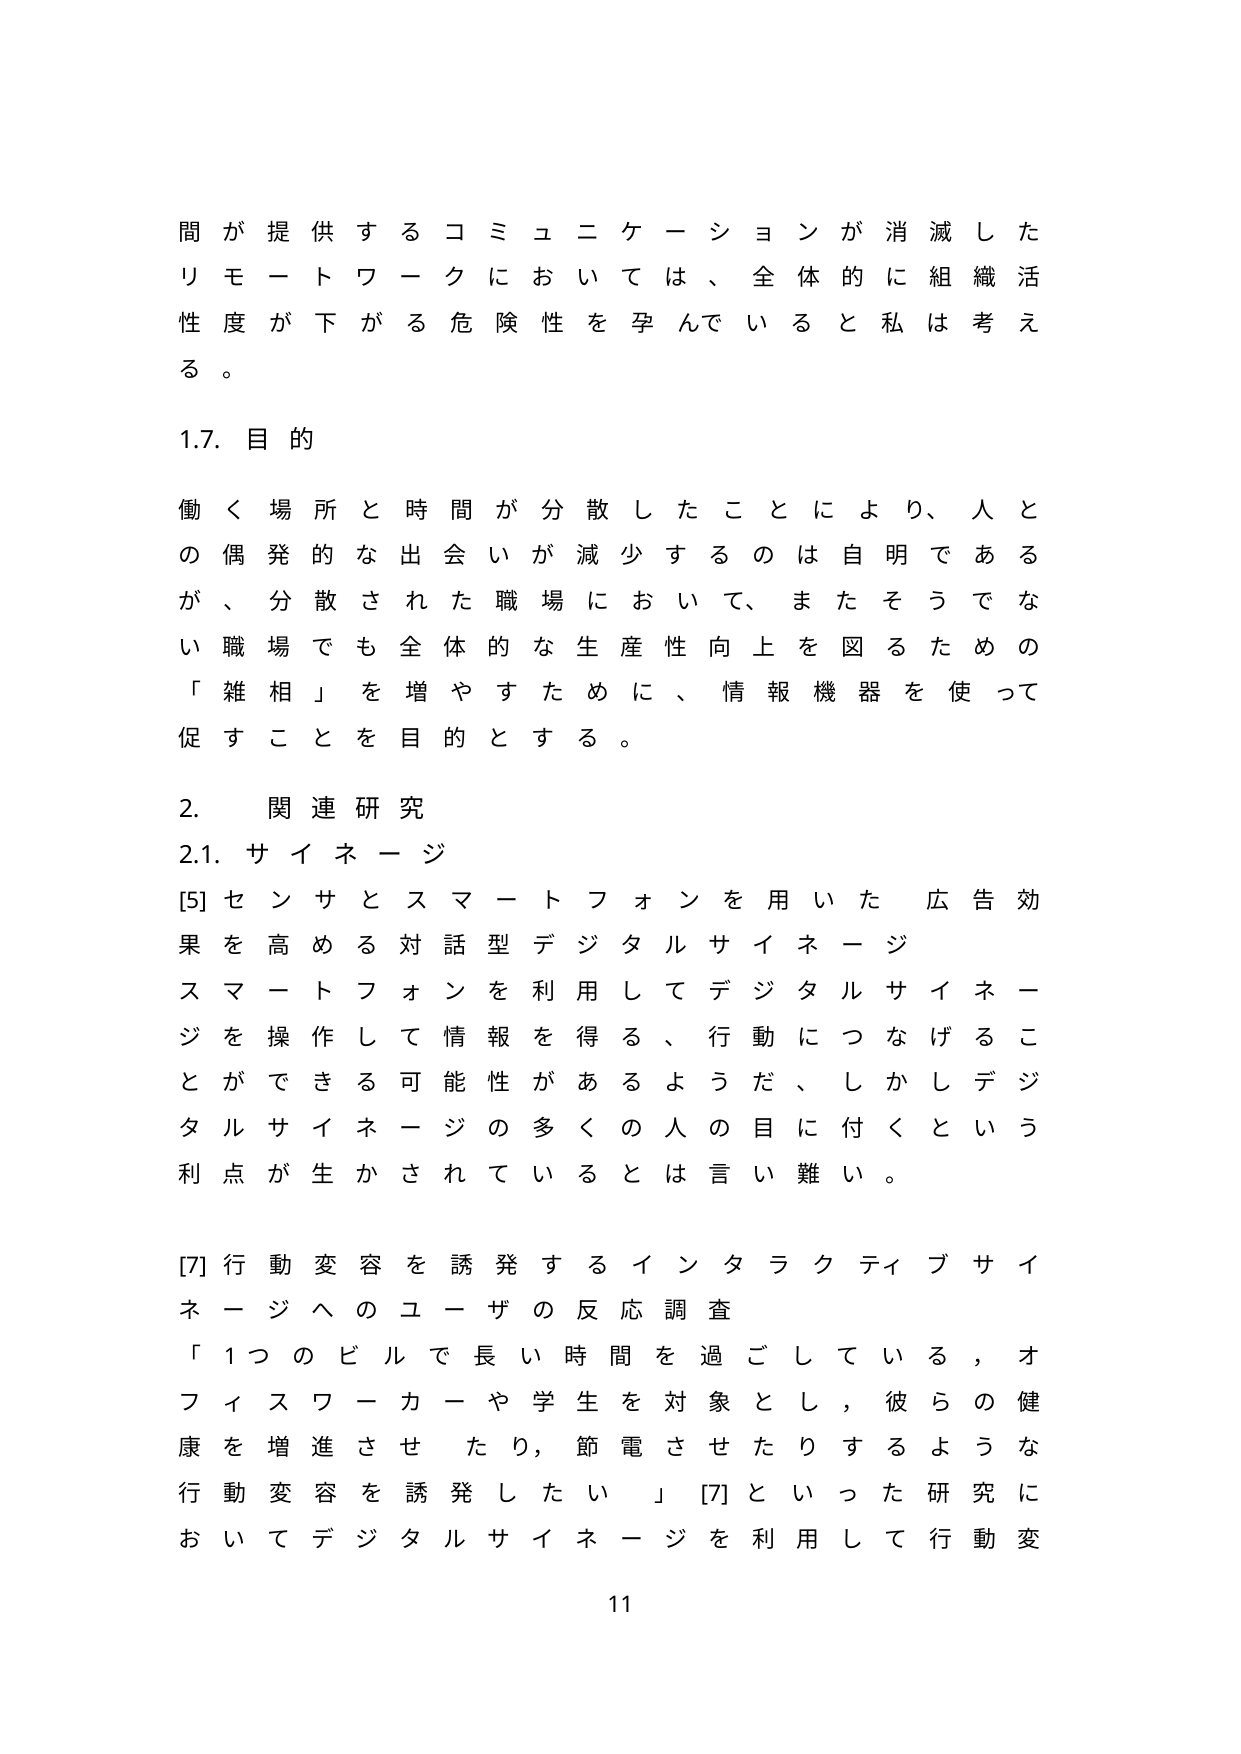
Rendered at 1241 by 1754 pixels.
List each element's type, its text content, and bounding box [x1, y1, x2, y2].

text 関連研究 [134, 784, 1062, 830]
text [5]センサとスマートフォンを用いた 広告効果を高める対話型デジタルサイネージ [178, 876, 1062, 967]
text スマートフォンを利用してデジタルサイネージを操作して情報を得る、行動につなげることができる可能性があるようだ、しかしデジタルサイネージの多くの人の目に付くという利点が生かされているとは言い難い。 [178, 967, 1062, 1195]
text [178, 1332, 1062, 1560]
list サイネージ [178, 830, 1062, 876]
text 働く場所と時間が分散したことにより、人との偶発的な出会いが減少するのは自明であるが、分散された職場において、またそうでない職場でも全体的な生産性向上を図るための「雑相」を増やすために、情報機器を使って促すことを目的とする。 [178, 486, 1062, 759]
text [7]行動変容を誘発するインタラクティブサイネージへのユーザの反応調査 [178, 1241, 1062, 1332]
list 目的 [178, 415, 1062, 461]
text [178, 207, 1062, 390]
